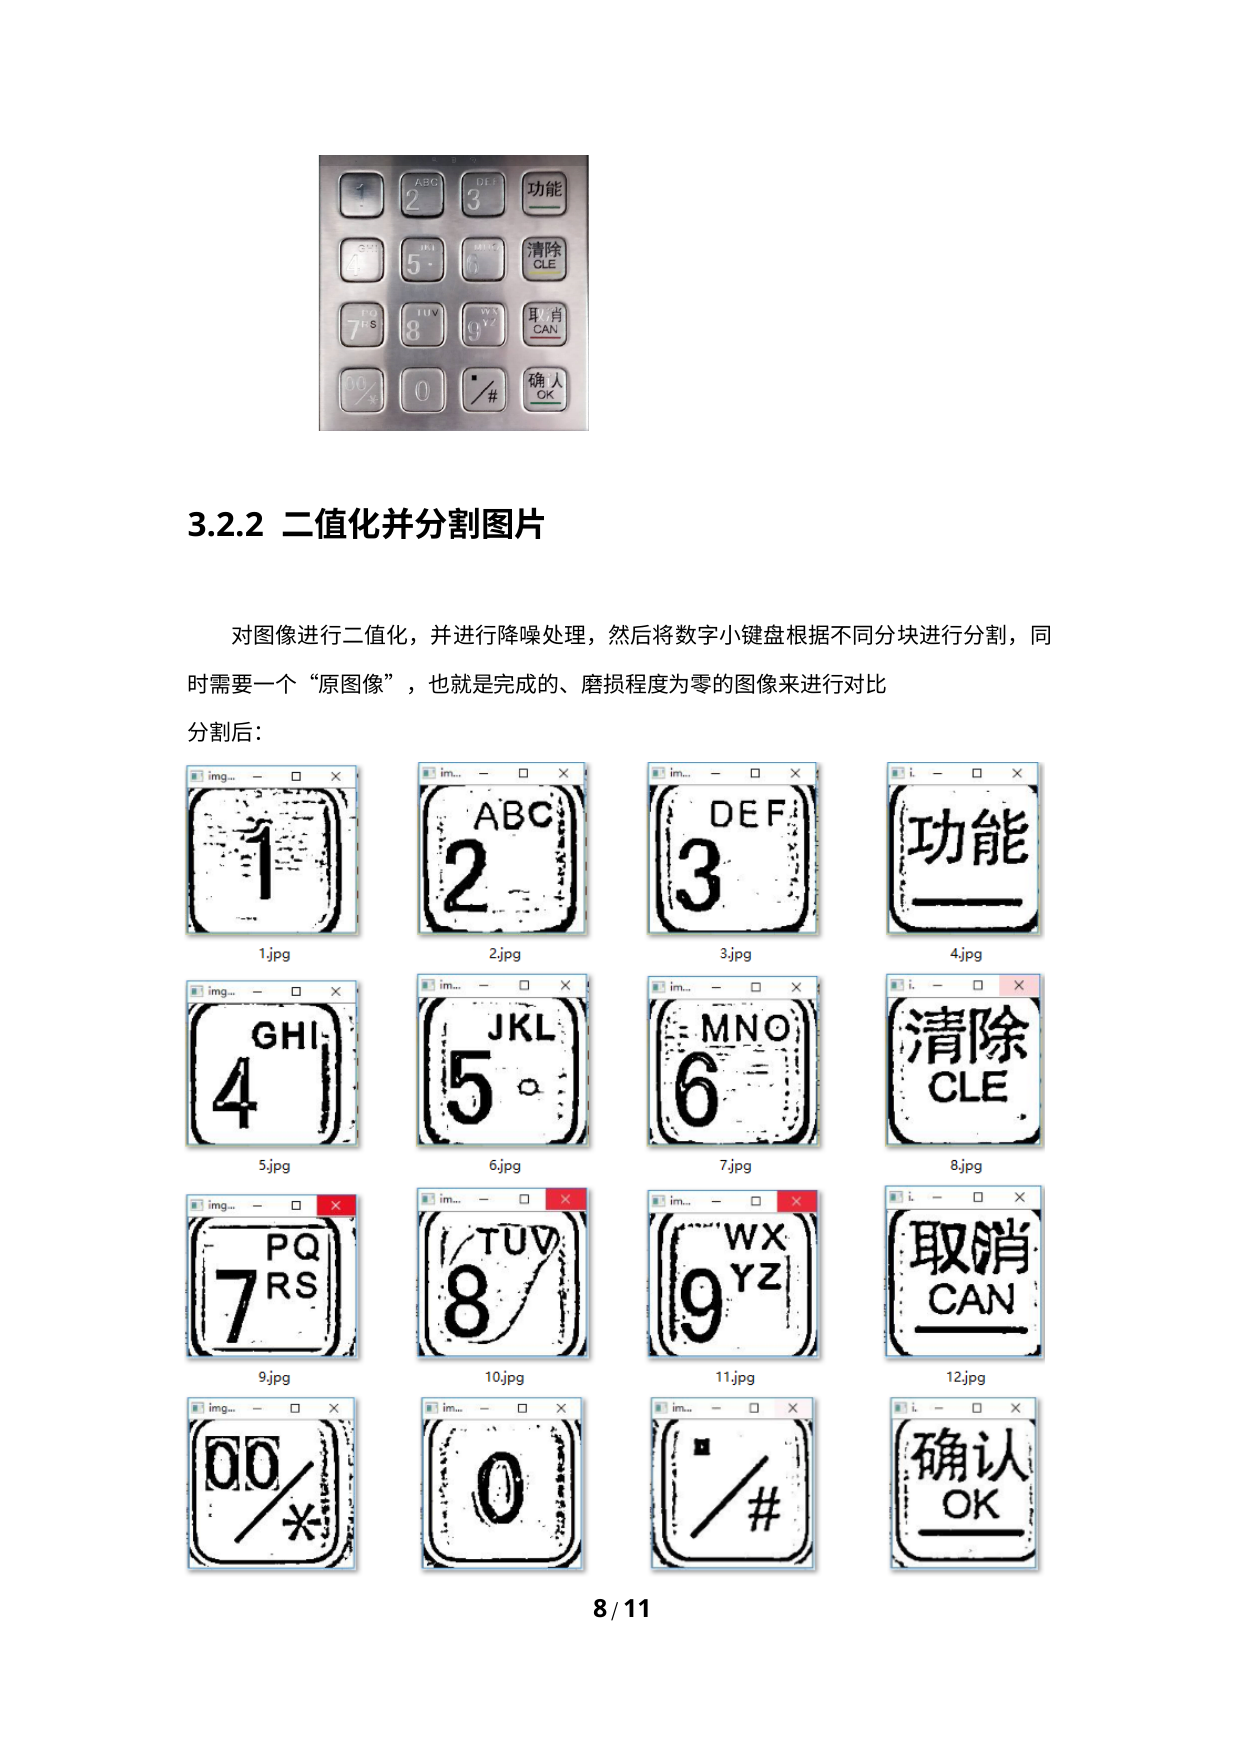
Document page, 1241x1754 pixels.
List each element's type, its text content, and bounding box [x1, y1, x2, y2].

text 分割后： [187, 714, 1053, 747]
subtitle 3.2.2 二值化并分割图片 [187, 490, 1053, 555]
picture [182, 762, 1045, 1575]
text 对图像进行二值化，并进行降噪处理，然后将数字小键盘根据不同分块进行分割，同时需要一个“原图像”，也就是完成的、磨损程度为零的图像来进行对比 [187, 617, 1053, 699]
picture [318, 155, 589, 431]
